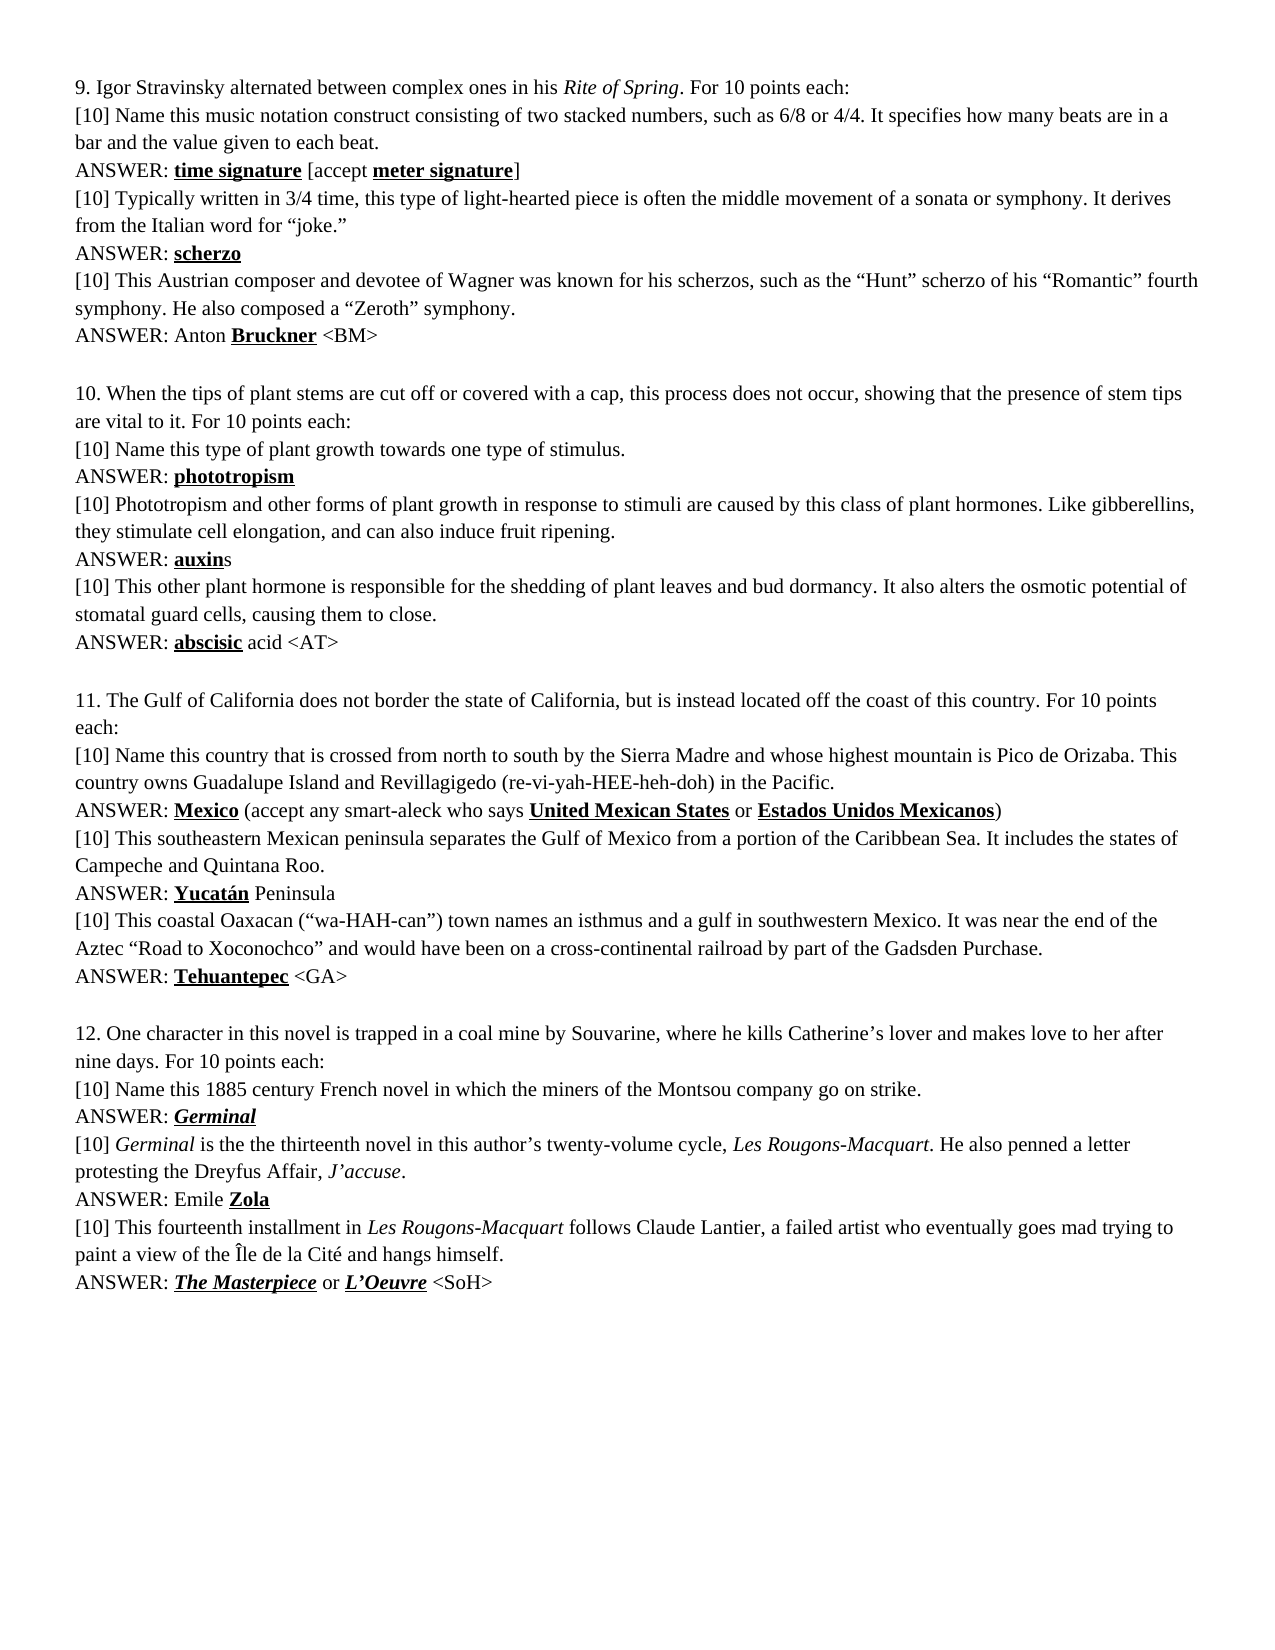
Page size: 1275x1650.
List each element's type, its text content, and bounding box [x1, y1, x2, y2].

text ANSWER: The Masterpiece or L’Oeuvre <SoH> [75, 1270, 1200, 1294]
text [10] Phototropism and other forms of plant growth in response to stimuli are caused by this class of plant hormones. Like gibberellins, they stimulate cell elongation, and can also induce fruit ripening. [75, 492, 1200, 543]
text [10] This coastal Oaxacan (“wa-HAH-can”) town names an isthmus and a gulf in southwestern Mexico. It was near the end of the Aztec “Road to Xoconochco” and would have been on a cross-continental railroad by part of the Gadsden Purchase. [75, 908, 1200, 960]
text ANSWER: Tehuantepec <GA> [75, 963, 1200, 988]
text ANSWER: Mexico (accept any smart-aleck who says United Mexican States or Estados Unidos Mexicanos) [75, 798, 1200, 822]
text 10. When the tips of plant stems are cut off or covered with a cap, this process does not occur, showing that the presence of stem tips are vital to it. For 10 points each: [75, 381, 1200, 433]
text [10] This other plant hormone is responsible for the shedding of plant leaves and bud dormancy. It also alters the osmotic potential of stomatal guard cells, causing them to close. [75, 574, 1200, 626]
text ANSWER: Yucatán Peninsula [75, 881, 1200, 905]
text 9. Igor Stravinsky alternated between complex ones in his Rite of Spring. For 10 points each: [75, 75, 1200, 99]
text [10] This southeastern Mexican peninsula separates the Gulf of Mexico from a portion of the Caribbean Sea. It includes the states of Campeche and Quintana Roo. [75, 826, 1200, 877]
text [10] This fourteenth installment in Les Rougons-Macquart follows Claude Lantier, a failed artist who eventually goes mad trying to paint a view of the Île de la Cité and hangs himself. [75, 1214, 1200, 1266]
text [10] Name this country that is crossed from north to south by the Sierra Madre and whose highest mountain is Pico de Orizaba. This country owns Guadalupe Island and Revillagigedo (re-vi-yah-HEE-heh-doh) in the Pacific. [75, 743, 1200, 794]
text 11. The Gulf of California does not border the state of California, but is instead located off the coast of this country. For 10 points each: [75, 687, 1200, 739]
text [10] Name this type of plant growth towards one type of stimulus. [75, 436, 1200, 461]
text ANSWER: phototropism [75, 464, 1200, 488]
text ANSWER: auxins [75, 547, 1200, 571]
text ANSWER: Anton Bruckner <BM> [75, 323, 1200, 347]
text 12. One character in this novel is trapped in a coal mine by Souvarine, where he kills Catherine’s lover and makes love to her after nine days. For 10 points each: [75, 1021, 1200, 1073]
text [10] Name this 1885 century French novel in which the miners of the Montsou company go on strike. [75, 1077, 1200, 1101]
text ANSWER: abscisic acid <AT> [75, 630, 1200, 654]
text ANSWER: scherzo [75, 241, 1200, 265]
text [10] Germinal is the the thirteenth novel in this author’s twenty-volume cycle, Les Rougons-Macquart. He also penned a letter protesting the Dreyfus Affair, J’accuse. [75, 1132, 1200, 1183]
text [10] This Austrian composer and devotee of Wagner was known for his scherzos, such as the “Hunt” scherzo of his “Romantic” fourth symphony. He also composed a “Zeroth” symphony. [75, 268, 1200, 320]
text [10] Name this music notation construct consisting of two stacked numbers, such as 6/8 or 4/4. It specifies how many beats are in a bar and the value given to each beat. [75, 103, 1200, 154]
text ANSWER: Emile Zola [75, 1187, 1200, 1211]
text [10] Typically written in 3/4 time, this type of light-hearted piece is often the middle movement of a sonata or symphony. It derives from the Italian word for “joke.” [75, 185, 1200, 237]
text ANSWER: time signature [accept meter signature] [75, 158, 1200, 182]
text ANSWER: Germinal [75, 1104, 1200, 1128]
